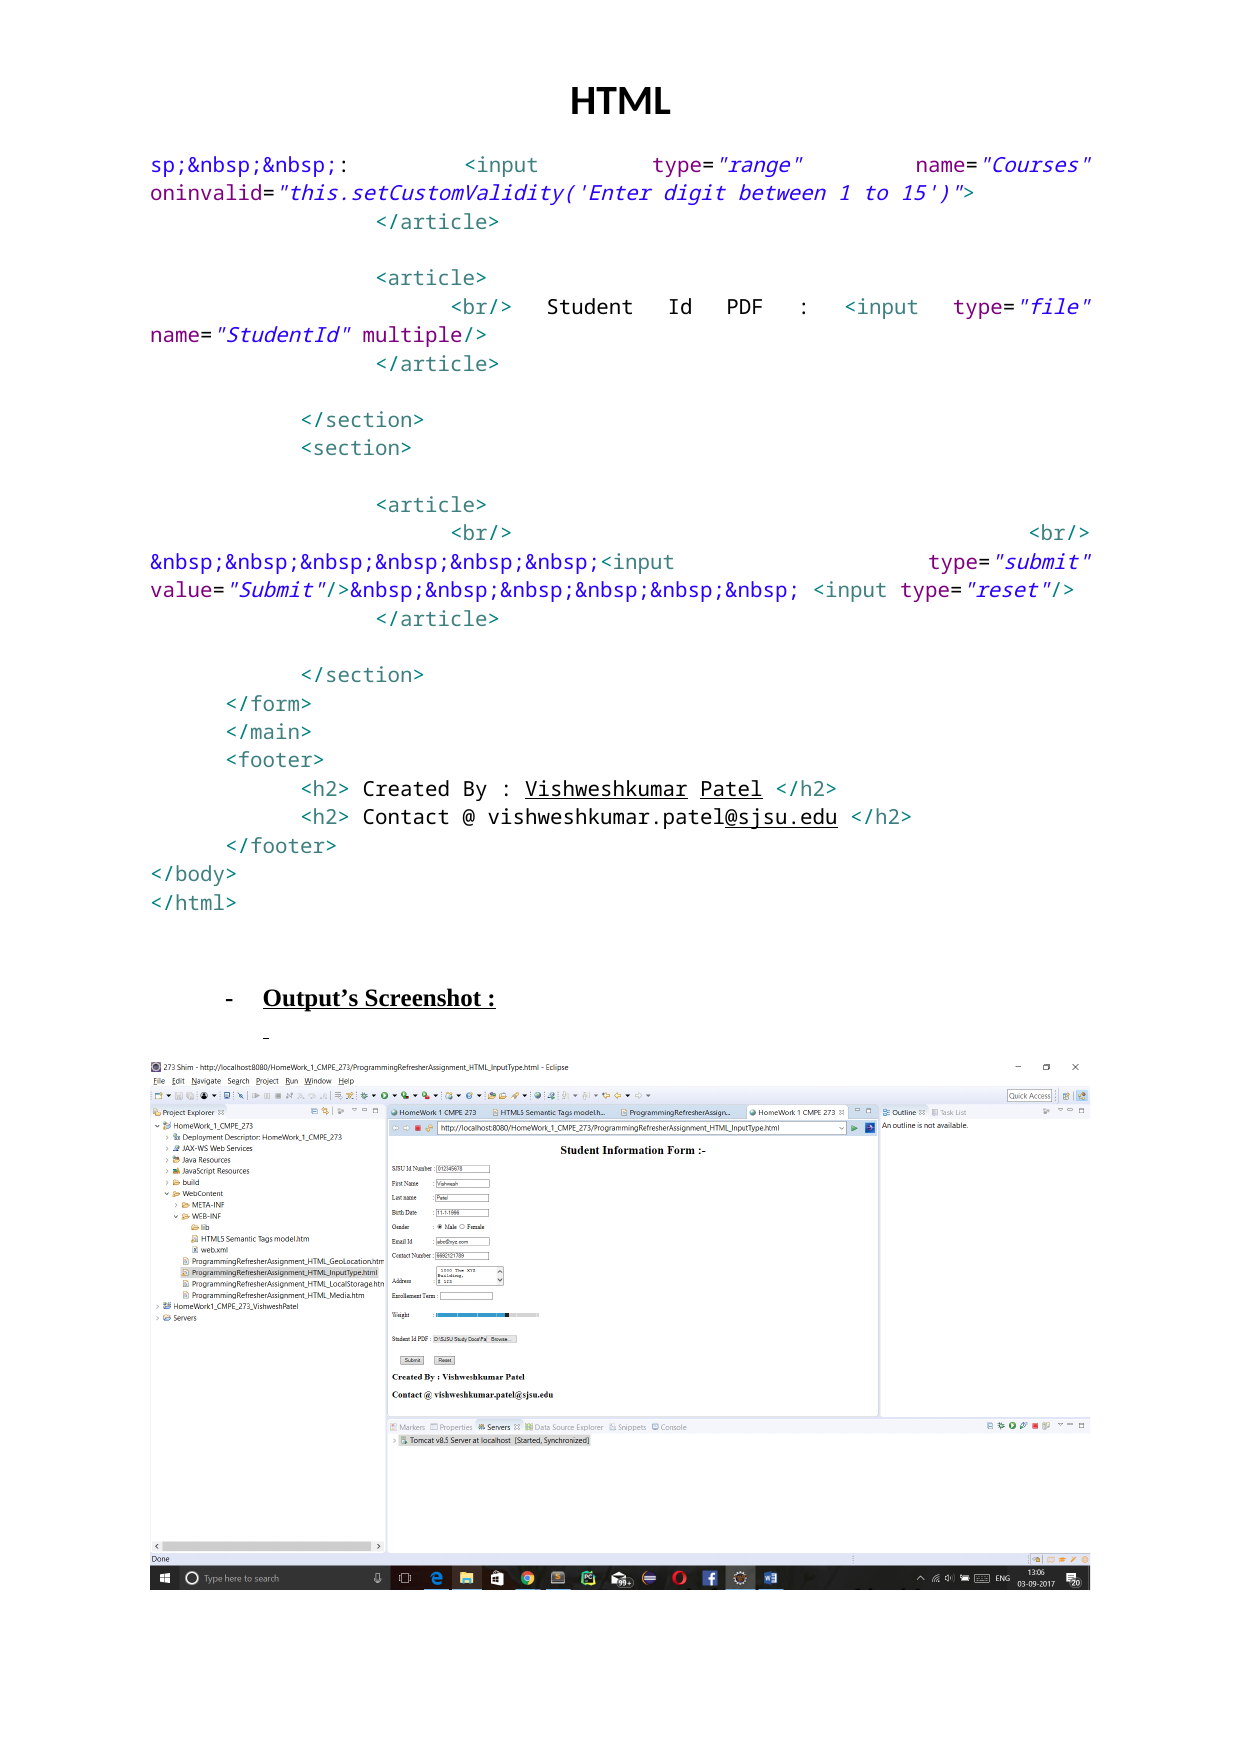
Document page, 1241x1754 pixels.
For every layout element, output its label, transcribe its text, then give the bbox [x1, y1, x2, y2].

text <br/> <br/> &nbsp;&nbsp;&nbsp;&nbsp;&nbsp;&nbsp;<input type="submit" value="Submit"/>&nbsp;&nbsp;&nbsp;&nbsp;&nbsp;&nbsp; <input type="reset"/> [150, 518, 1090, 604]
text <section> [150, 433, 1090, 462]
text <h2> Created By : Vishweshkumar Patel </h2> [150, 774, 1090, 802]
text </article> [150, 604, 1090, 632]
text </html> [150, 888, 1090, 916]
text <article> [150, 263, 1090, 292]
text <h2> Contact @ vishweshkumar.patel@sjsu.edu </h2> [150, 802, 1090, 831]
text </article> [150, 207, 1090, 235]
text </main> [150, 717, 1090, 746]
text </form> [150, 689, 1090, 717]
text </section> [150, 660, 1090, 689]
text </footer> [150, 831, 1090, 859]
list Output’s Screenshot : [225, 983, 1090, 1011]
text <br/> Student Id PDF : <input type="file" name="StudentId" multiple/> [150, 292, 1090, 349]
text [150, 150, 1090, 207]
text <footer> [150, 746, 1090, 774]
text </body> [150, 859, 1090, 888]
text <article> [150, 490, 1090, 518]
picture [150, 1060, 1091, 1590]
text </section> [150, 405, 1090, 433]
text </article> [150, 349, 1090, 377]
